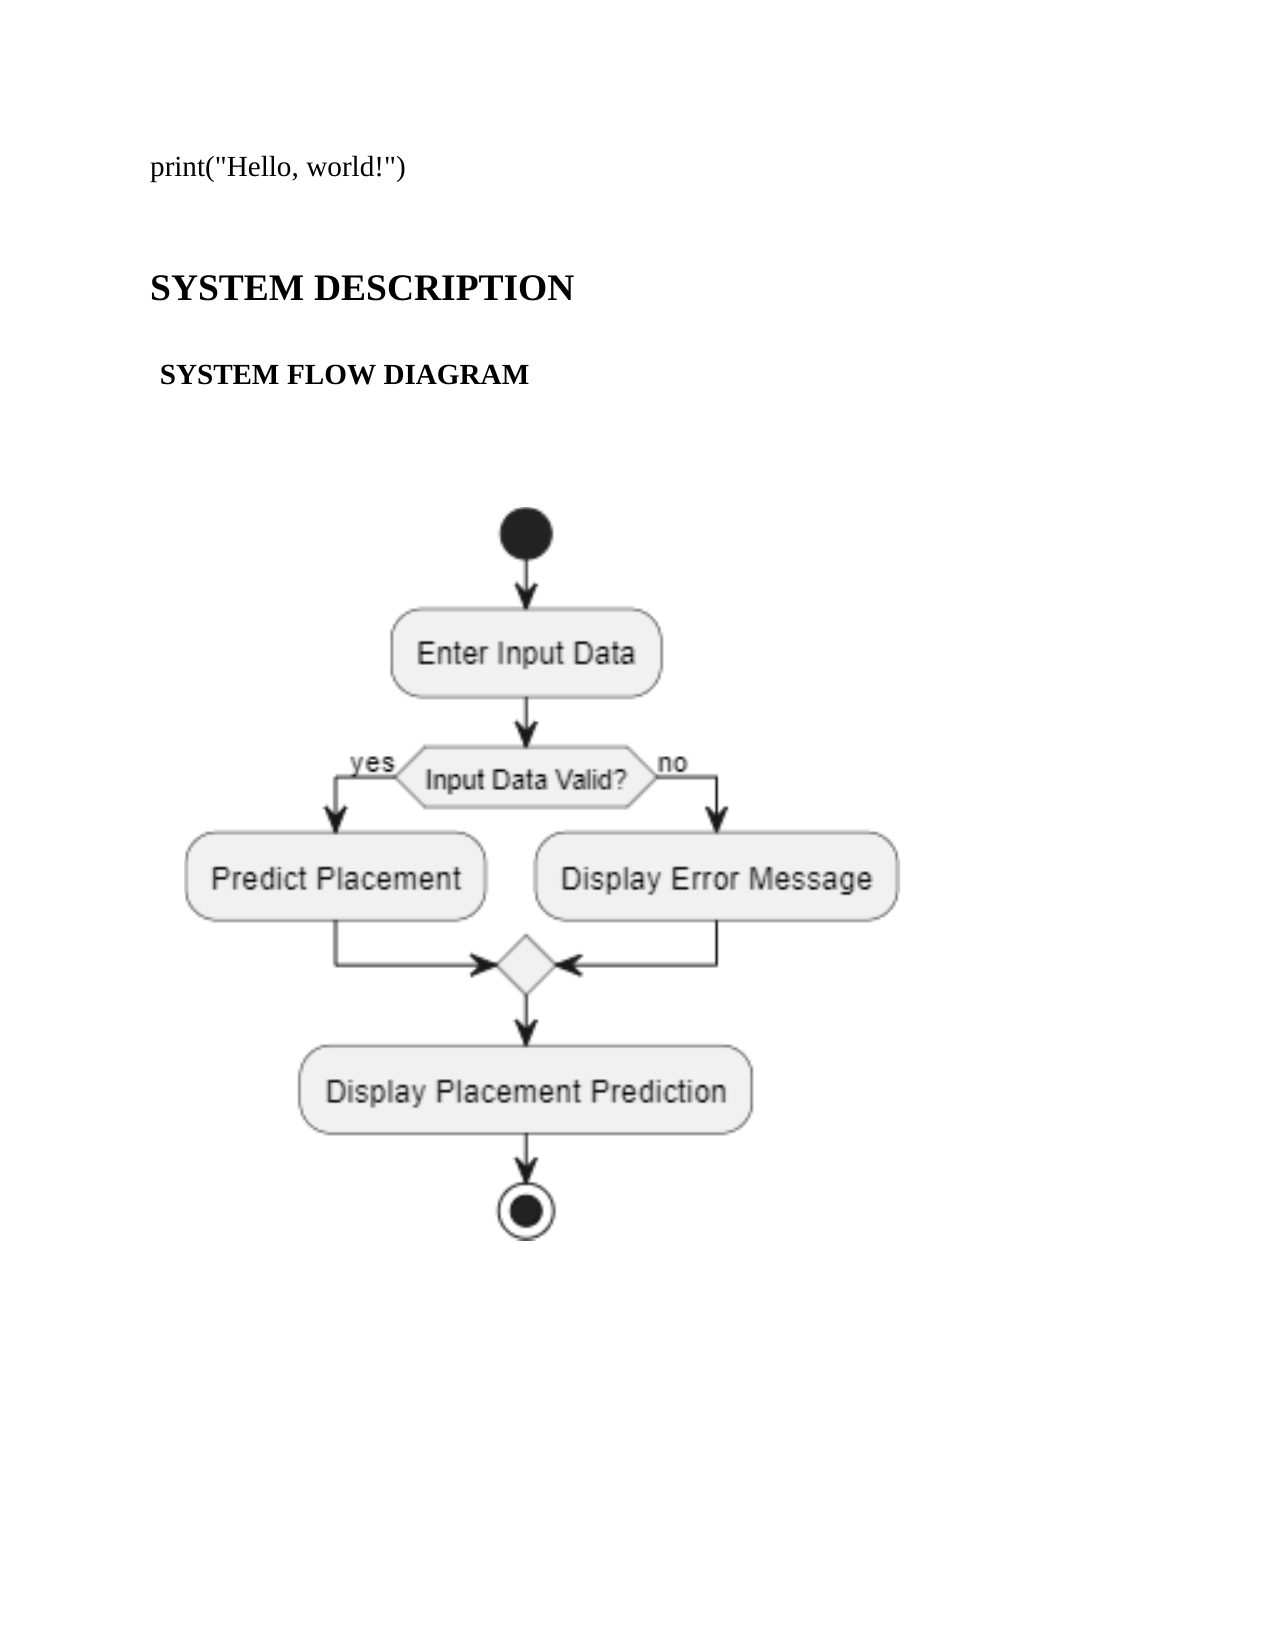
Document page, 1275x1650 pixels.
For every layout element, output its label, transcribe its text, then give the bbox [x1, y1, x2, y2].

text SYSTEM FLOW DIAGRAM [159, 357, 1137, 390]
subtitle SYSTEM DESCRIPTION [150, 265, 1137, 308]
text print("Hello, world!") [150, 149, 1137, 183]
picture [184, 507, 901, 1241]
